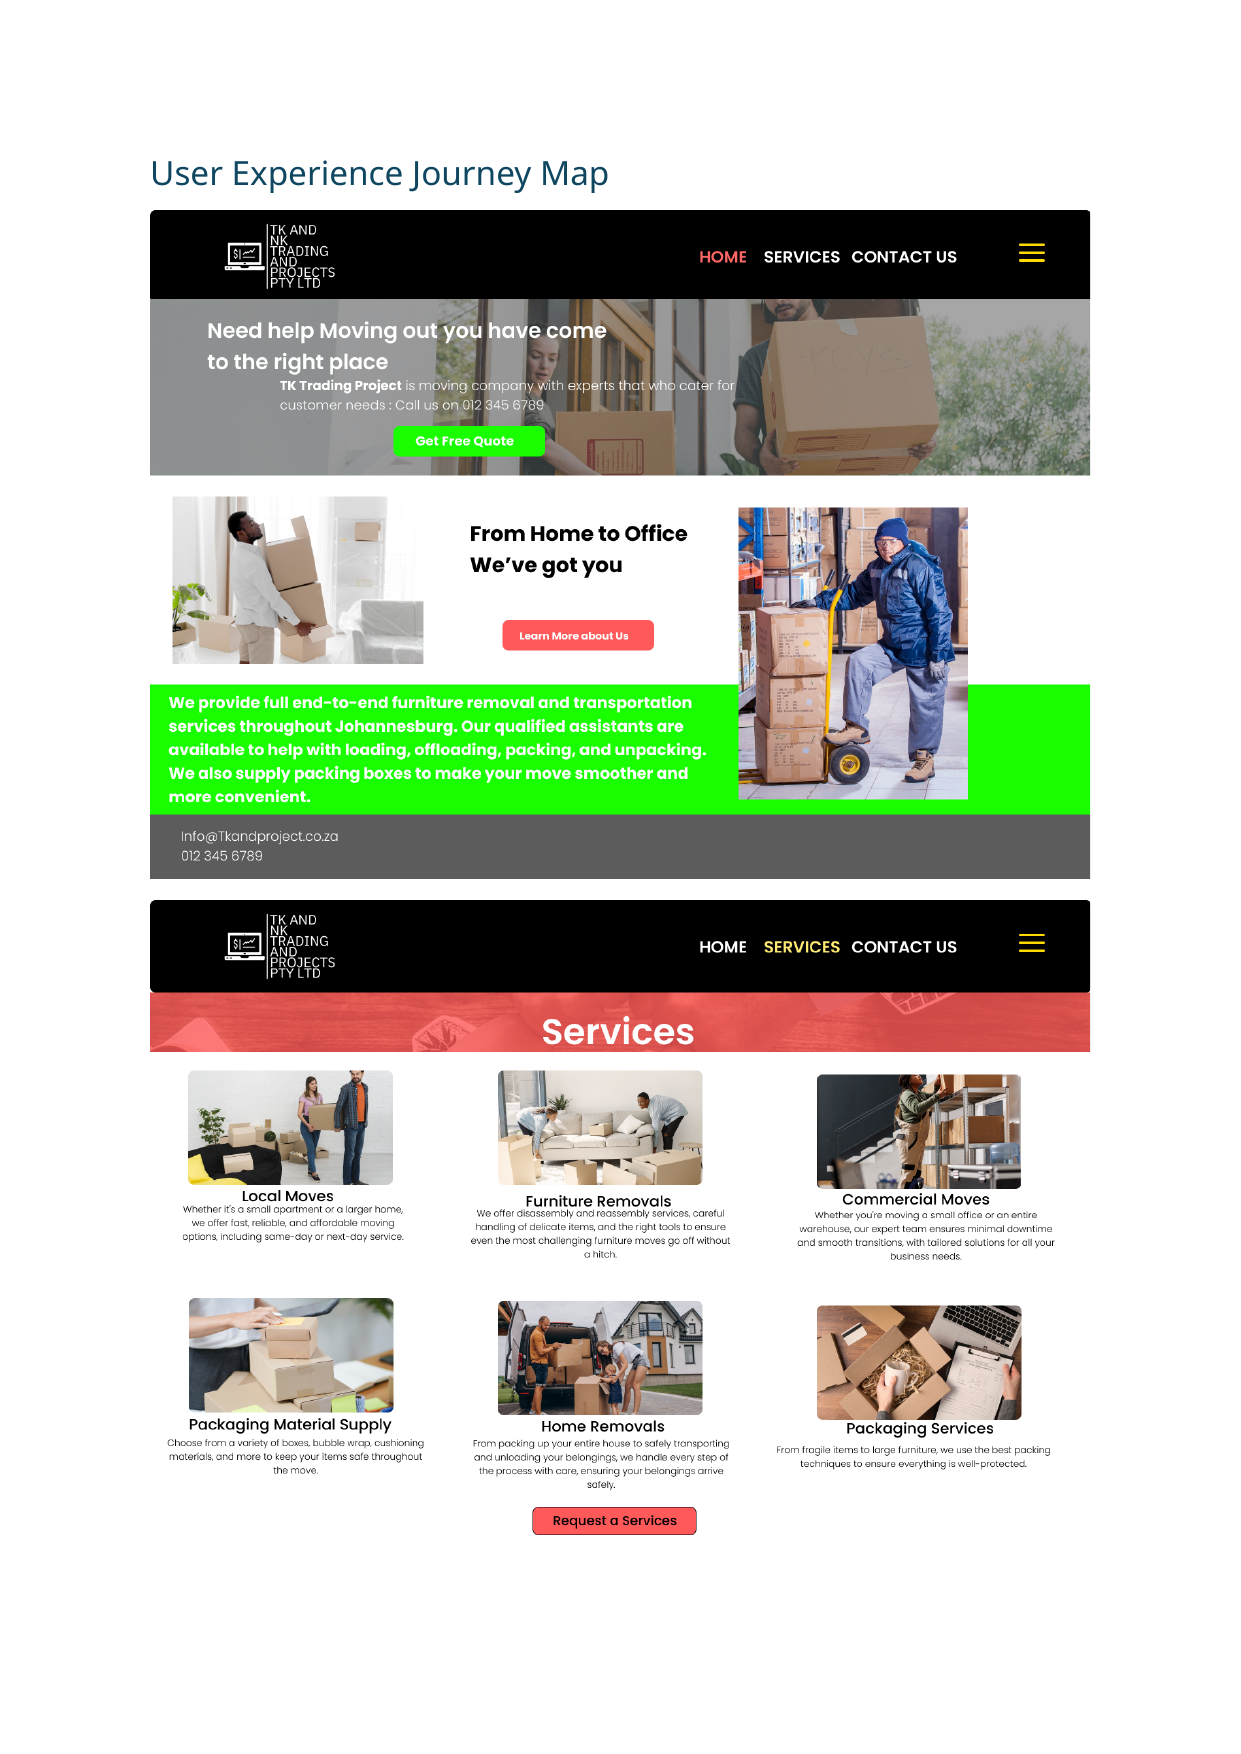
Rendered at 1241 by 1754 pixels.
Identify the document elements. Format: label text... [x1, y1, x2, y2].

picture [150, 210, 1091, 879]
subtitle User Experience Journey Map [150, 150, 1090, 195]
picture [150, 900, 1091, 1570]
